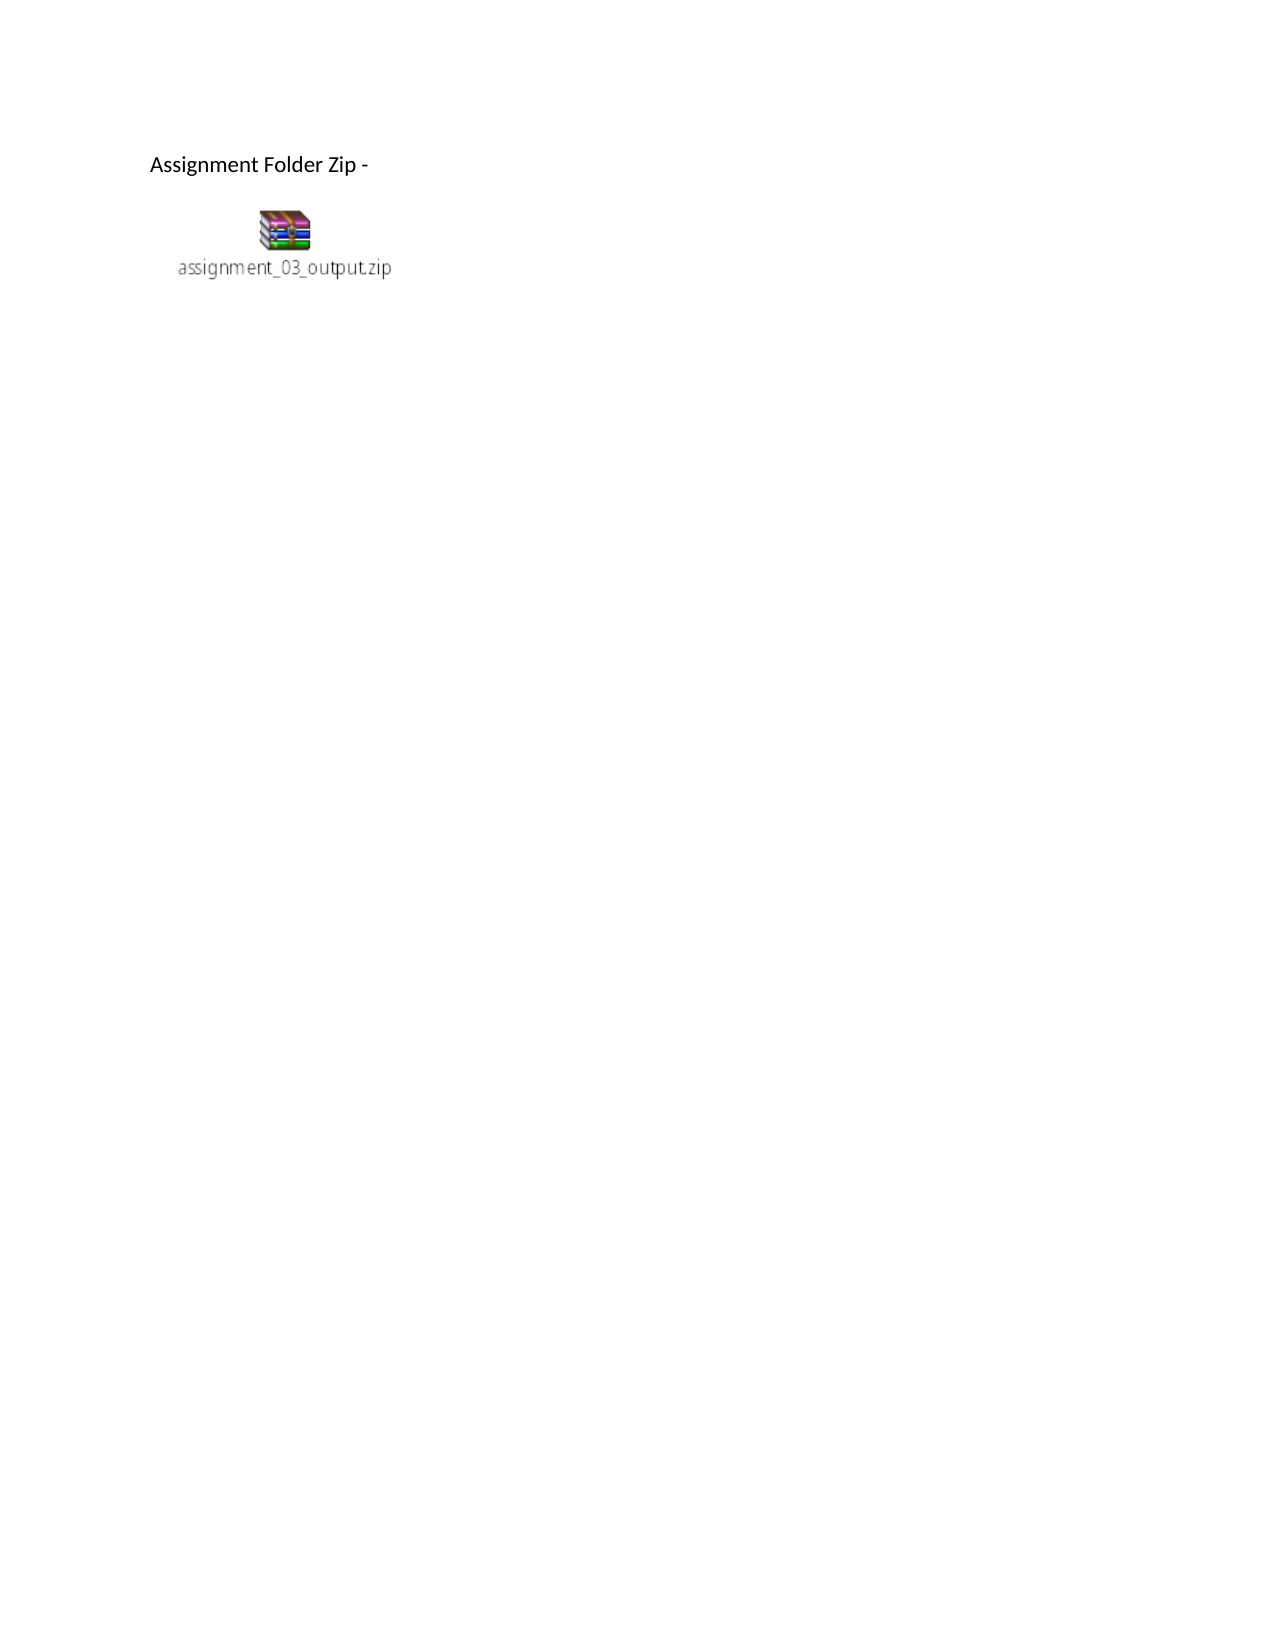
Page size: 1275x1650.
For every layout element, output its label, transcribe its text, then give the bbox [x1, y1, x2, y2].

text Assignment Folder Zip - [150, 150, 1125, 178]
